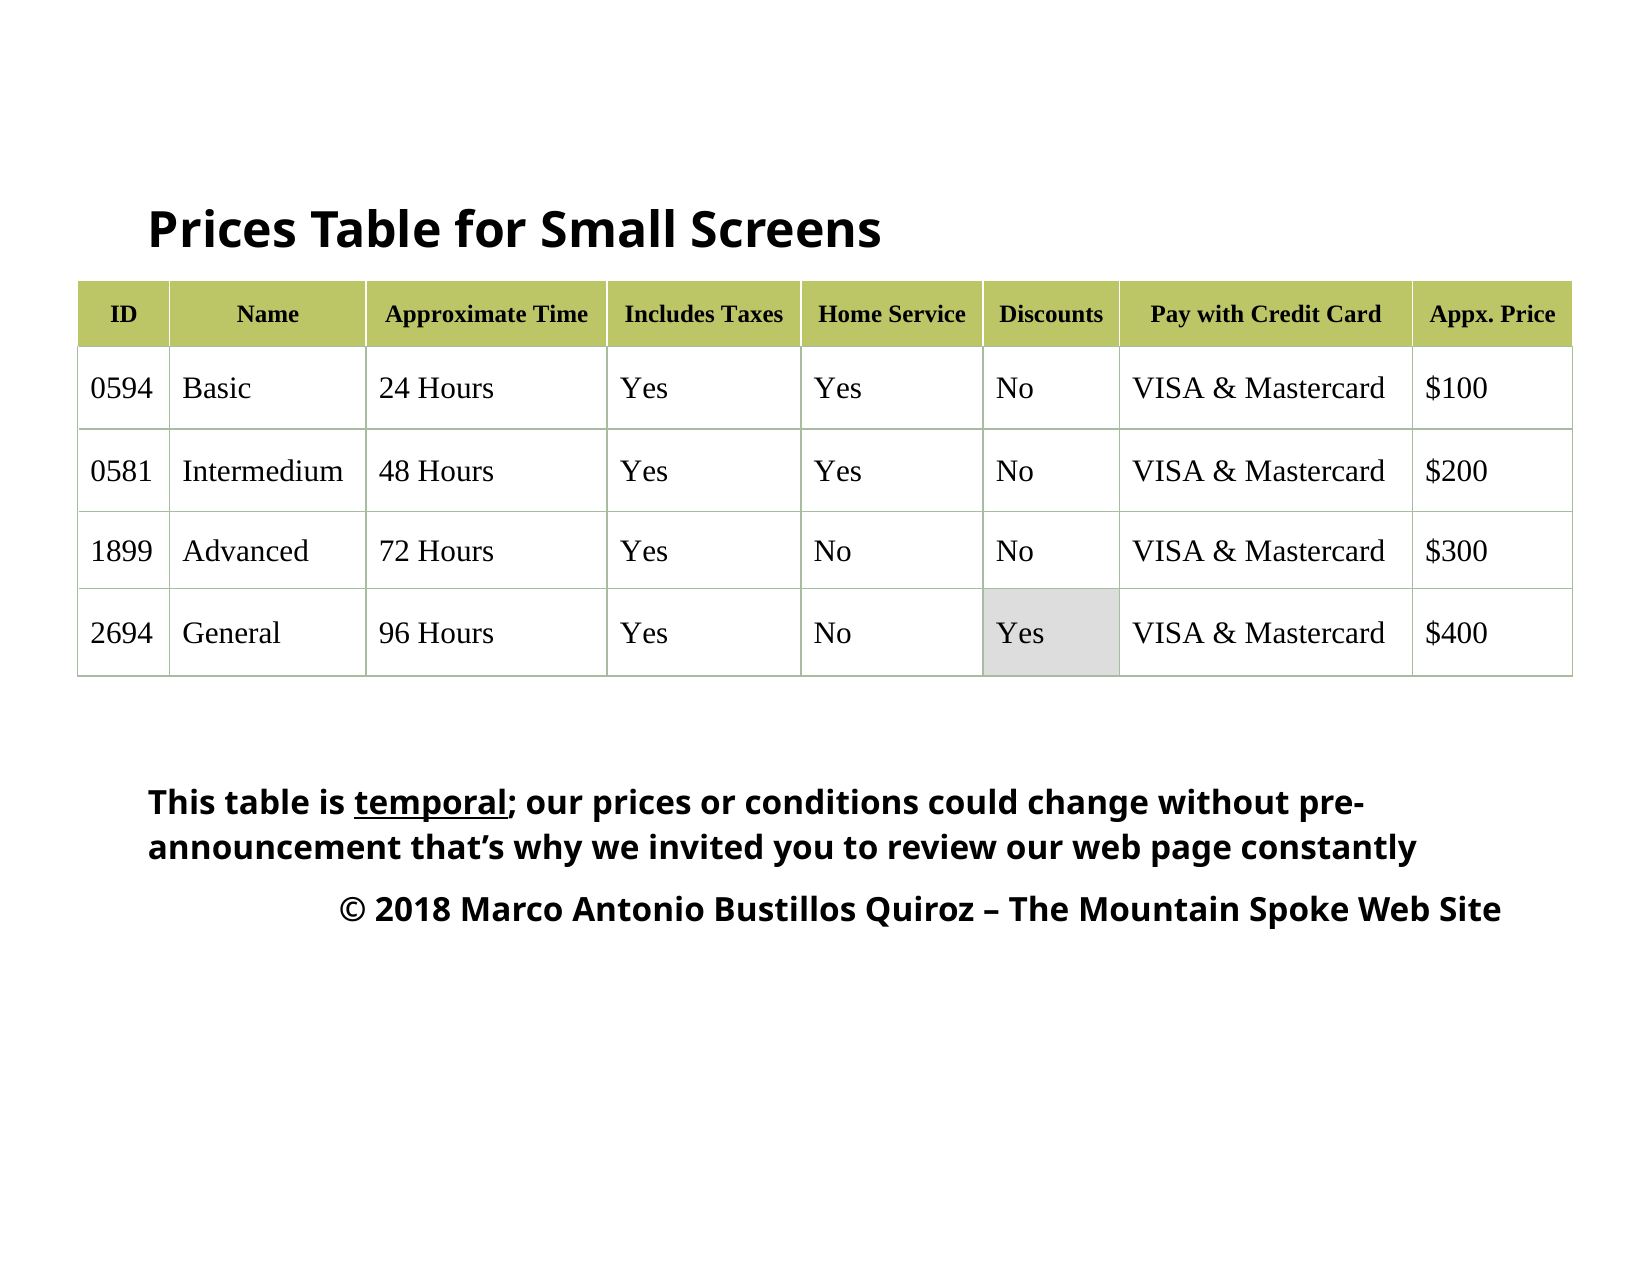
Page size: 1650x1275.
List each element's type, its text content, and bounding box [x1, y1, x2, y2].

table_cell General [170, 589, 365, 675]
table_header Pay with Credit Card [1120, 281, 1412, 346]
table_cell 0581 [78, 429, 169, 511]
table_header Appx. Price [1413, 281, 1572, 346]
table_header Includes Taxes [608, 281, 800, 346]
table_cell $200 [1413, 430, 1572, 511]
table_cell VISA & Mastercard [1120, 347, 1412, 428]
table_header Approximate Time [367, 281, 606, 346]
table_cell VISA & Mastercard [1120, 430, 1412, 511]
table_cell 48 Hours [367, 430, 606, 511]
table_cell No [984, 430, 1119, 511]
table_cell Basic [170, 347, 365, 428]
table_header Home Service [802, 281, 982, 346]
table_header Name [170, 281, 365, 346]
table_cell Yes [984, 589, 1119, 675]
table_cell $300 [1413, 512, 1572, 588]
table_cell Yes [802, 347, 982, 428]
table_cell Yes [802, 430, 982, 511]
table_cell Yes [608, 430, 800, 511]
table_cell Yes [608, 347, 800, 428]
table_cell VISA & Mastercard [1120, 589, 1412, 675]
table_cell Advanced [170, 512, 365, 588]
table_cell $100 [1413, 347, 1572, 428]
text This table is temporal; our prices or conditions could change without pre-announcement that’s why we invited you to review our web page constantly [148, 778, 1502, 869]
table_cell No [802, 512, 982, 588]
table_cell No [984, 512, 1119, 588]
table_cell No [802, 589, 982, 675]
text 2018 Marco Antonio Bustillos Quiroz – The Mountain Spoke Web Site [148, 886, 1502, 931]
table_cell Yes [608, 512, 800, 588]
table_cell No [984, 347, 1119, 428]
table_cell Yes [608, 589, 800, 675]
text Prices Table for Small Screens [148, 194, 1502, 262]
table_cell $400 [1413, 589, 1572, 675]
table_header Discounts [984, 281, 1119, 346]
table_cell VISA & Mastercard [1120, 512, 1412, 588]
table_cell 2694 [78, 589, 169, 675]
table_cell 96 Hours [367, 589, 606, 675]
table_cell 24 Hours [367, 347, 606, 428]
table_cell 1899 [78, 512, 169, 588]
table_header ID [78, 281, 169, 346]
table_cell Intermedium [170, 430, 365, 511]
table_cell 0594 [78, 347, 169, 428]
table_cell 72 Hours [367, 512, 606, 588]
